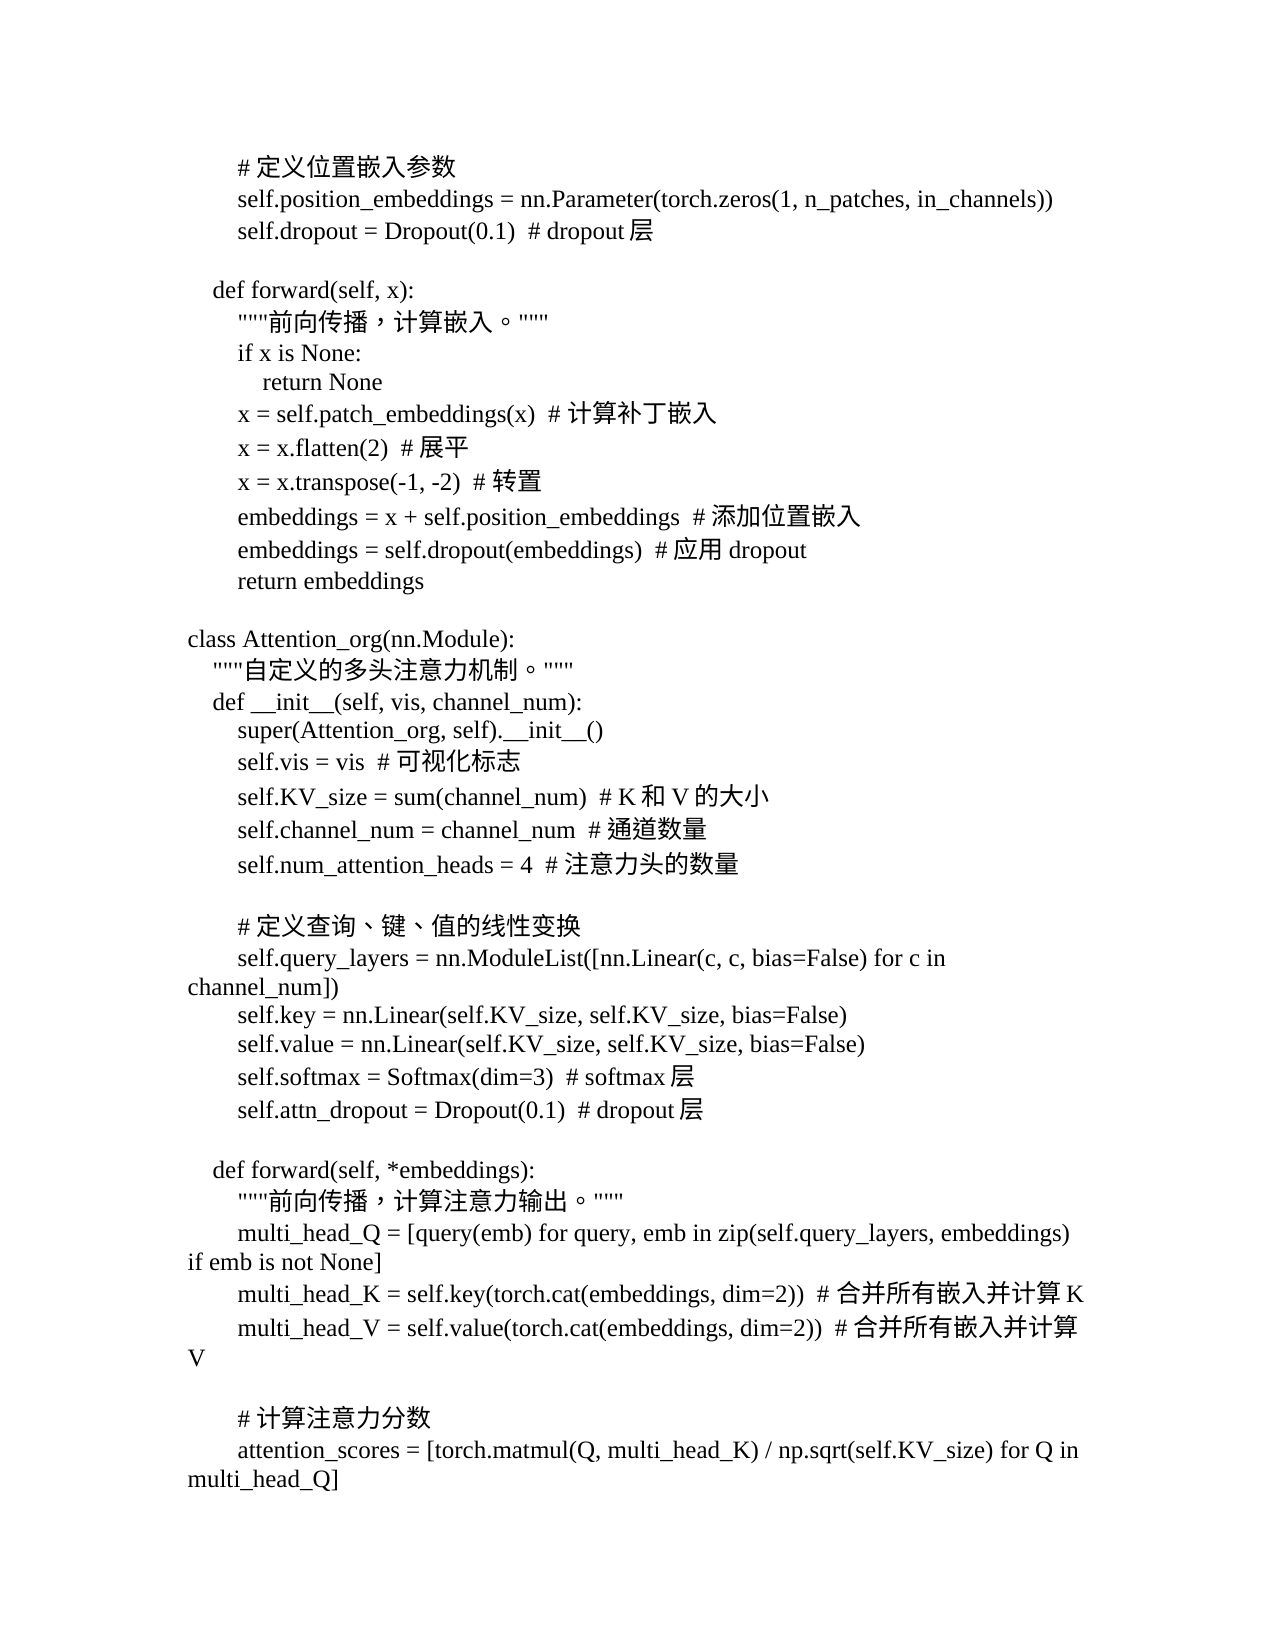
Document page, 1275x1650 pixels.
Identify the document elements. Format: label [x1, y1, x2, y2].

text [187, 150, 1087, 1492]
